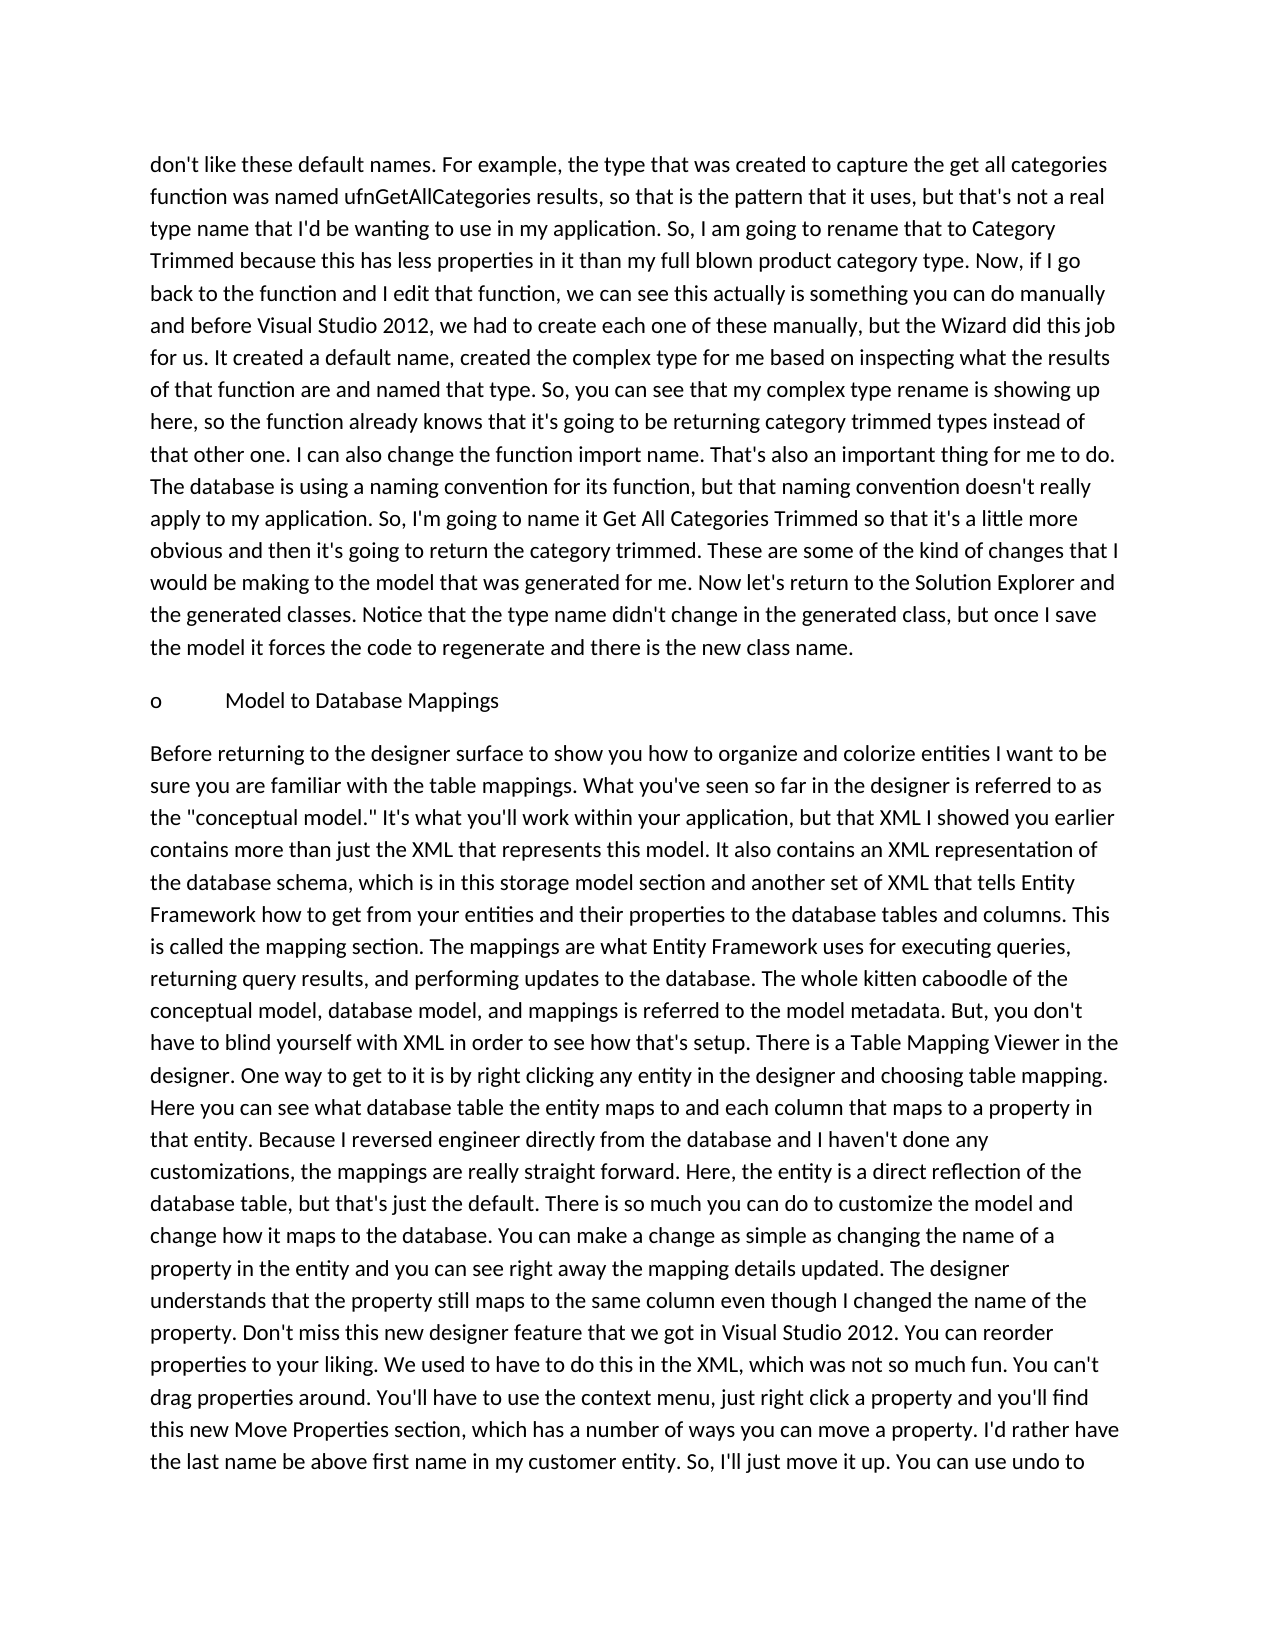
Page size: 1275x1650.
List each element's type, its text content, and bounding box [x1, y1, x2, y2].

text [150, 739, 1125, 1475]
text o Model to Database Mappings [150, 686, 1125, 714]
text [150, 150, 1125, 661]
